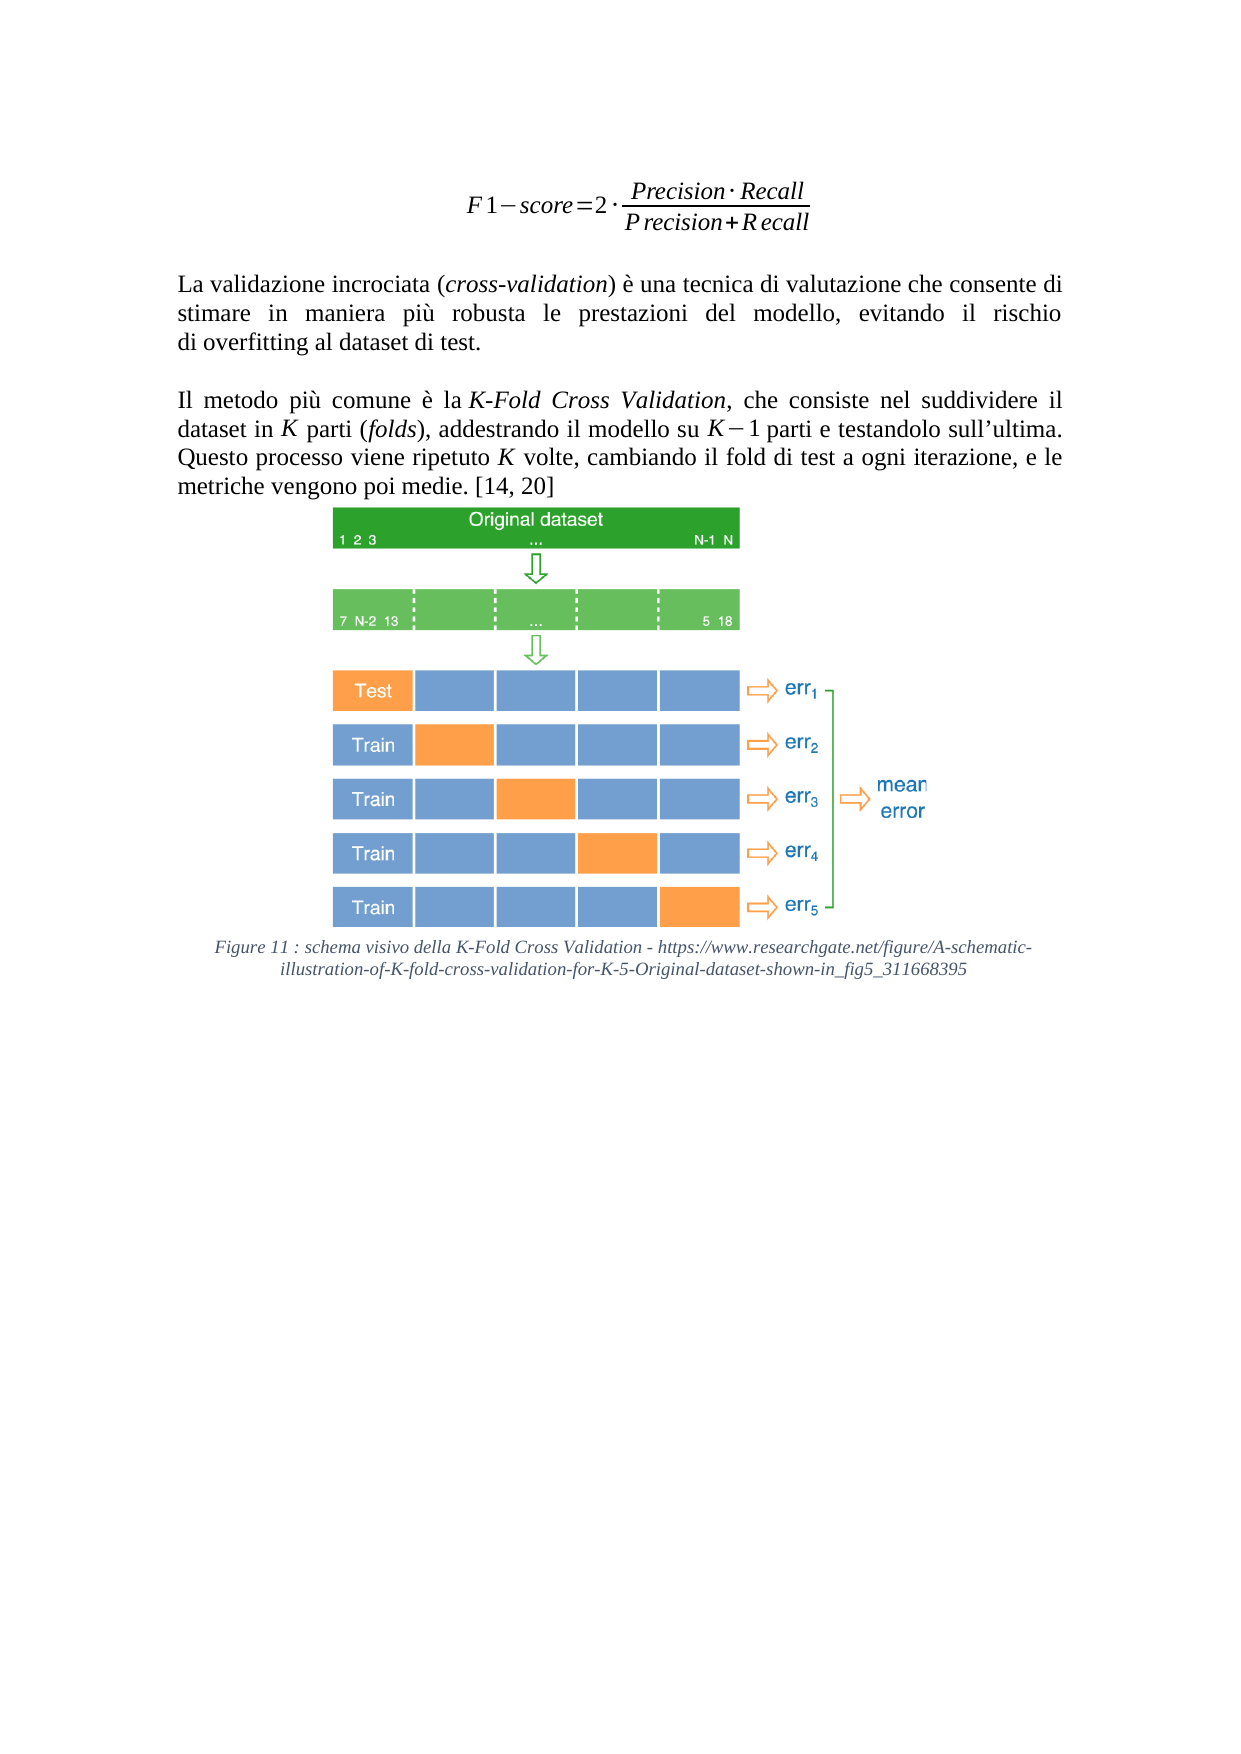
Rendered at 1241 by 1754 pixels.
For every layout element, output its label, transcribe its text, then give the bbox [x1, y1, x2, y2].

text La validazione incrociata (cross-validation) è una tecnica di valutazione che consente di stimare in maniera più robusta le prestazioni del modello, evitando il rischio di overfitting al dataset di test. [177, 269, 1063, 356]
picture [332, 507, 927, 927]
text Il metodo più comune è la K-Fold Cross Validation, che consiste nel suddividere il dataset in parti (folds), addestrando il modello su parti e testandolo sull’ultima. Questo processo viene ripetuto volte, cambiando il fold di test a ogni iterazione, e le metriche vengono poi medie. [14, 20] [177, 385, 1063, 500]
